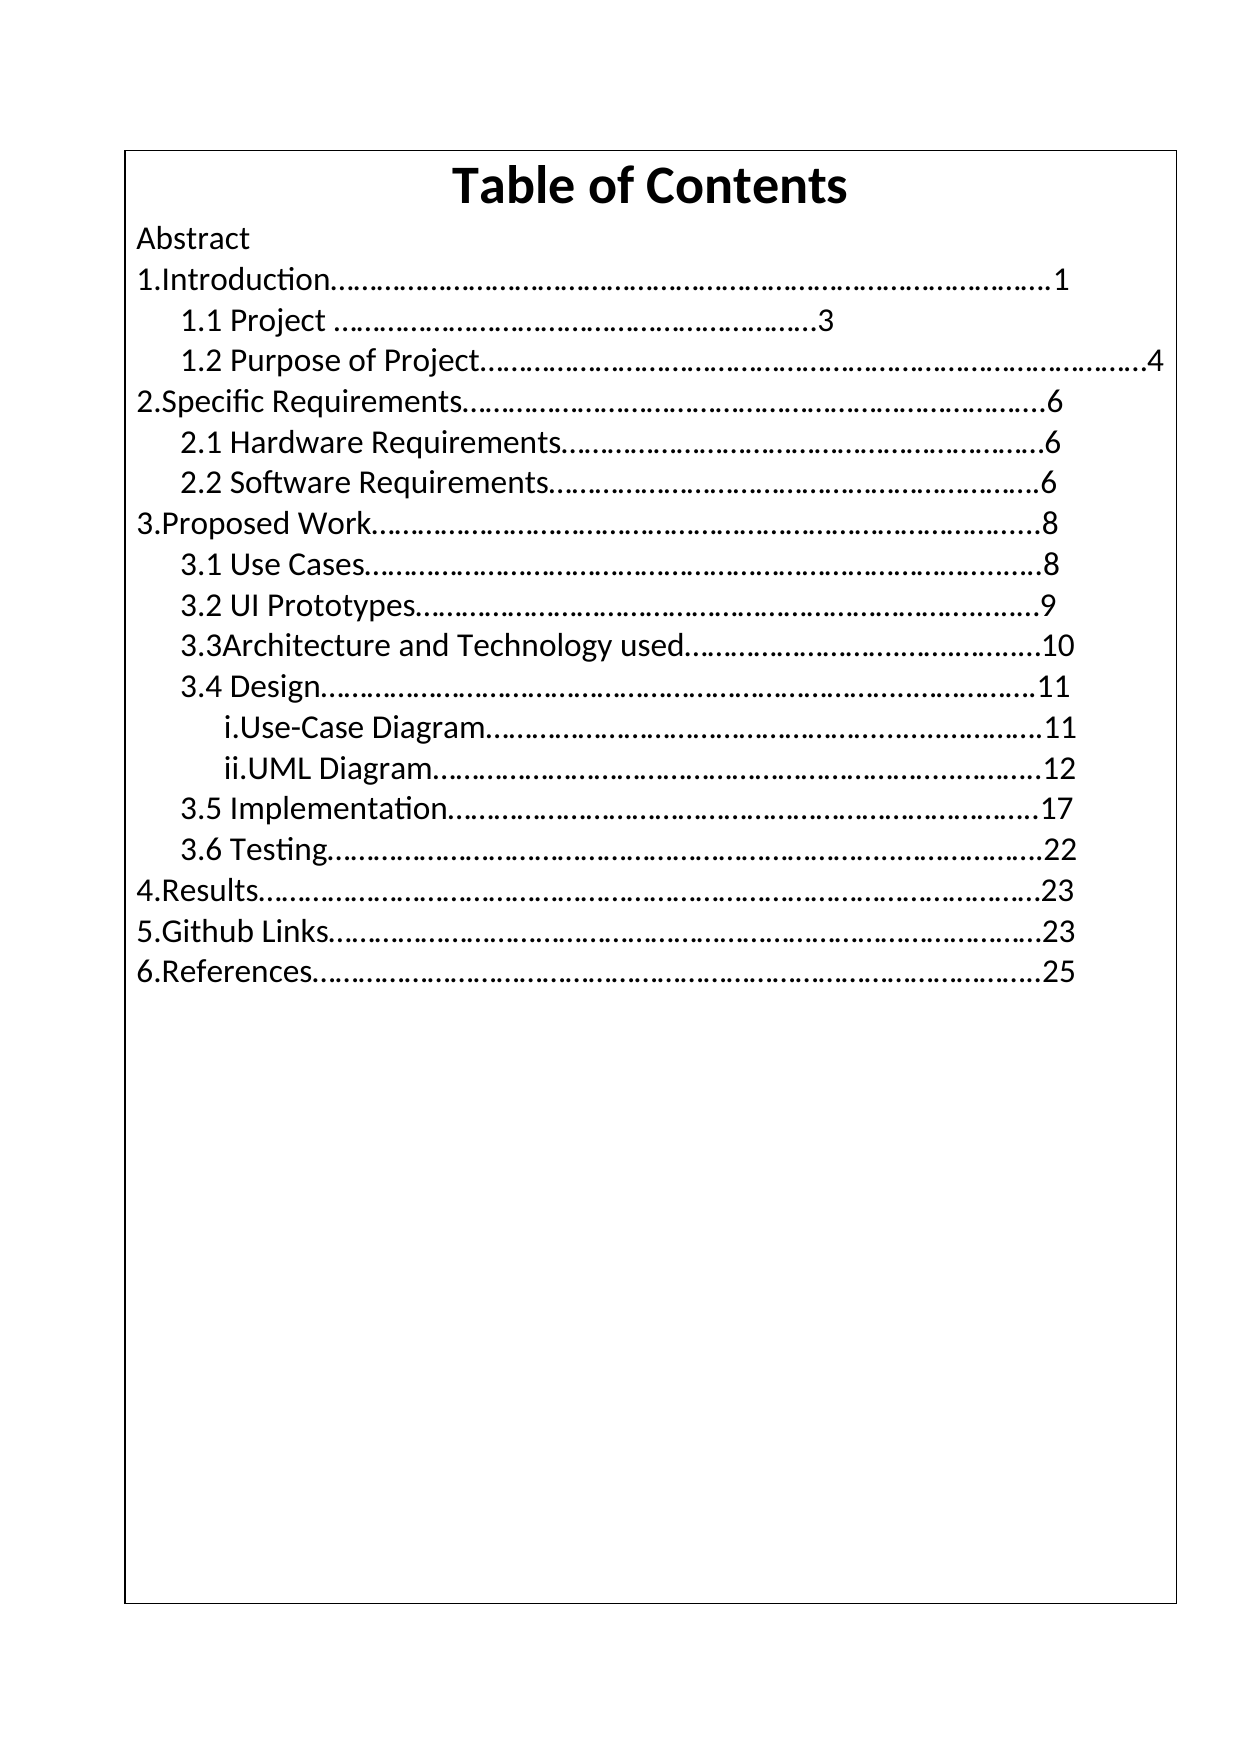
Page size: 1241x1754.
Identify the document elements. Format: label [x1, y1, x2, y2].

table_header [126, 151, 1176, 1603]
